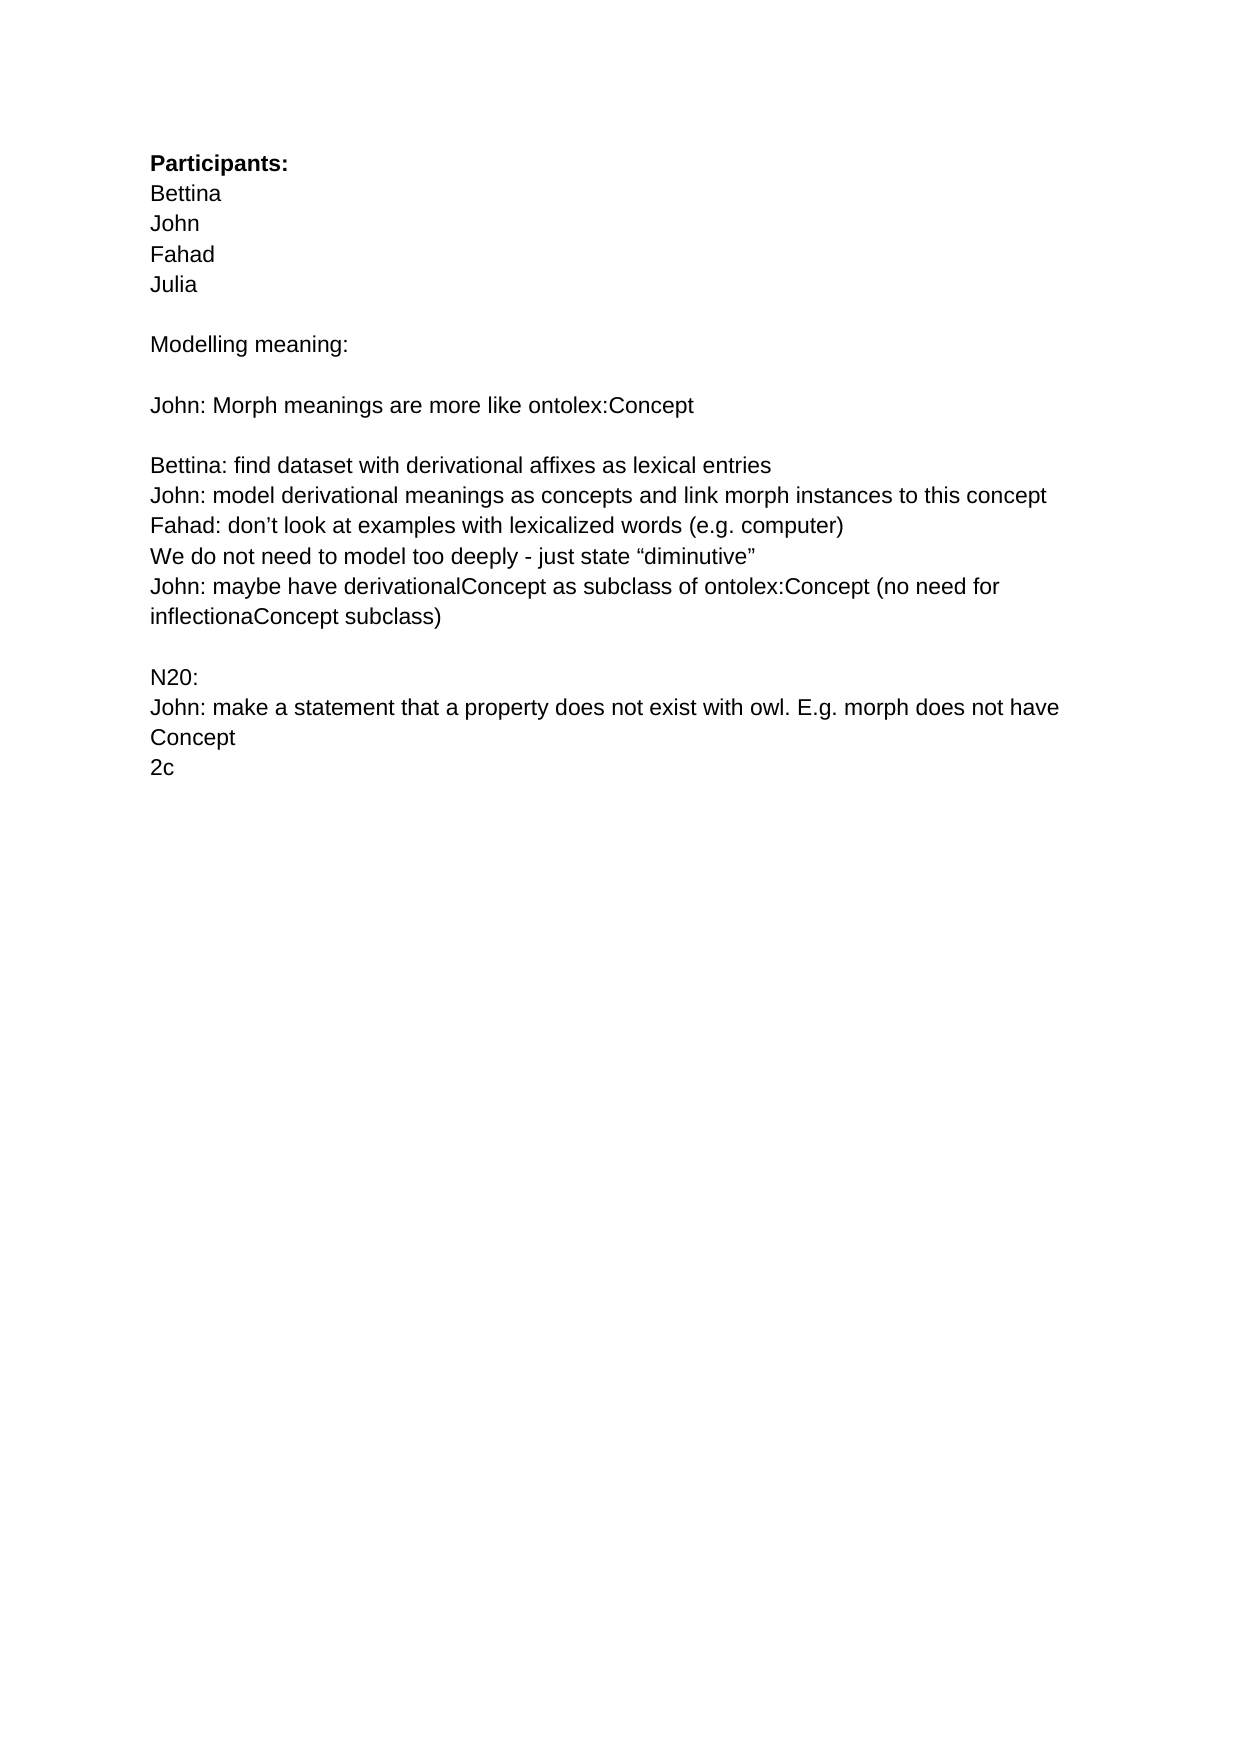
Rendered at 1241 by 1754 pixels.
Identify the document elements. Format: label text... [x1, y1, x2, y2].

text John: Morph meanings are more like ontolex:Concept [150, 392, 1090, 418]
text John: model derivational meanings as concepts and link morph instances to this concept [150, 482, 1090, 509]
text Bettina: find dataset with derivational affixes as lexical entries [150, 452, 1090, 478]
text Julia [150, 271, 1090, 297]
text Fahad: don’t look at examples with lexicalized words (e.g. computer) [150, 512, 1090, 539]
text We do not need to model too deeply - just state “diminutive” [150, 543, 1090, 569]
text Participants: [150, 150, 1090, 176]
text John: make a statement that a property does not exist with owl. E.g. morph does not have Concept [150, 694, 1090, 750]
text John: maybe have derivationalConcept as subclass of ontolex:Concept (no need for inflectionaConcept subclass) [150, 573, 1090, 629]
text Fahad [150, 241, 1090, 267]
text John [150, 210, 1090, 237]
text Bettina [150, 180, 1090, 207]
text Modelling meaning: [150, 331, 1090, 358]
text N20: [150, 663, 1090, 690]
text 2c [150, 754, 1090, 781]
